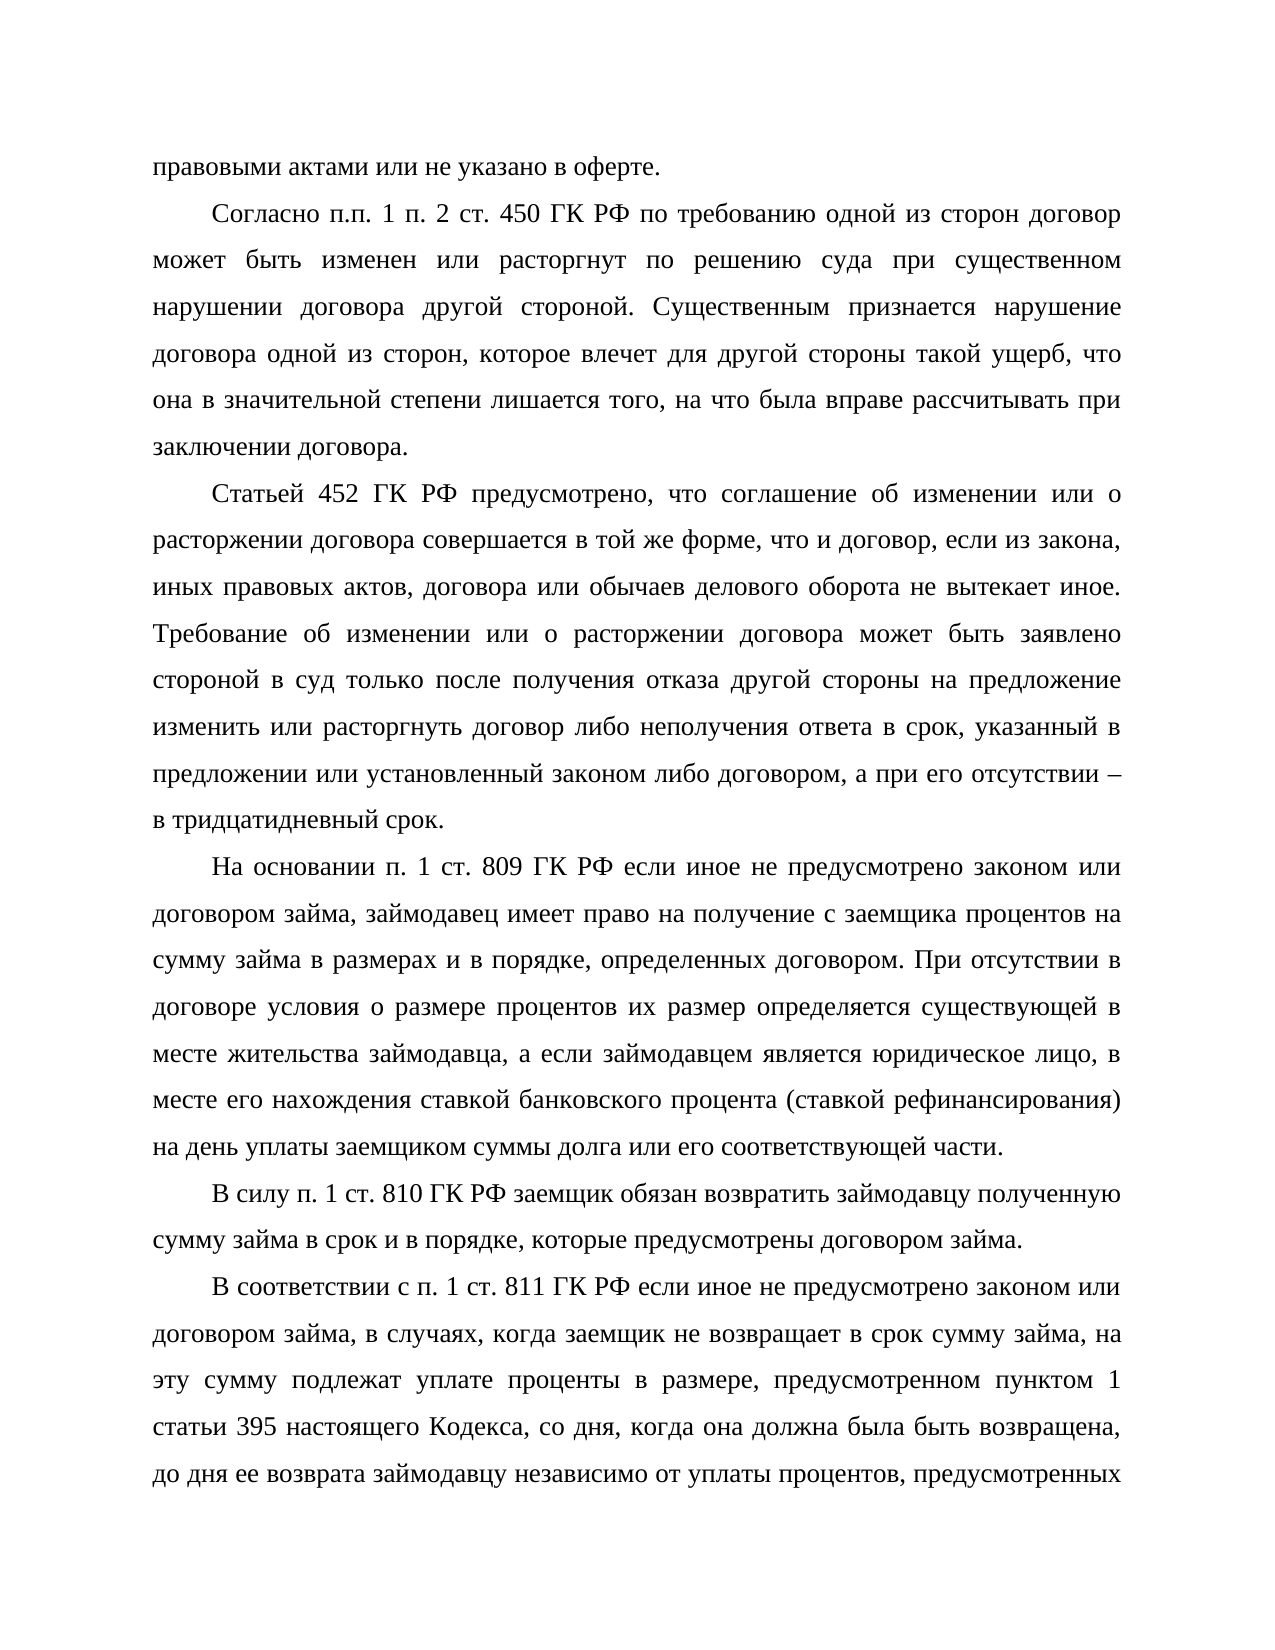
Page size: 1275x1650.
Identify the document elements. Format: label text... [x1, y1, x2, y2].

text Статьей 452 ГК РФ предусмотрено, что соглашение об изменении или о расторжении договора совершается в той же форме, что и договор, если из закона, иных правовых актов, договора или обычаев делового оборота не вытекает иное. Требование об изменении или о расторжении договора может быть заявлено стороной в суд только после получения отказа другой стороны на предложение изменить или расторгнуть договор либо неполучения ответа в срок, указанный в предложении или установленный законом либо договором, а при его отсутствии – в тридцатидневный срок. [152, 477, 1123, 834]
text На основании п. 1 ст. 809 ГК РФ если иное не предусмотрено законом или договором займа, займодавец имеет право на получение с заемщика процентов на сумму займа в размерах и в порядке, определенных договором. При отсутствии в договоре условия о размере процентов их размер определяется существующей в месте жительства займодавца, а если займодавцем является юридическое лицо, в месте его нахождения ставкой банковского процента (ставкой рефинансирования) на день уплаты заемщиком суммы долга или его соответствующей части. [152, 850, 1123, 1161]
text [152, 1270, 1123, 1488]
text В силу п. 1 ст. 810 ГК РФ заемщик обязан возвратить займодавцу полученную сумму займа в срок и в порядке, которые предусмотрены договором займа. [152, 1177, 1123, 1254]
text Согласно п.п. 1 п. 2 ст. 450 ГК РФ по требованию одной из сторон договор может быть изменен или расторгнут по решению суда при существенном нарушении договора другой стороной. Существенным признается нарушение договора одной из сторон, которое влечет для другой стороны такой ущерб, что она в значительной степени лишается того, на что была вправе рассчитывать при заключении договора. [152, 197, 1123, 461]
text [152, 150, 1123, 181]
